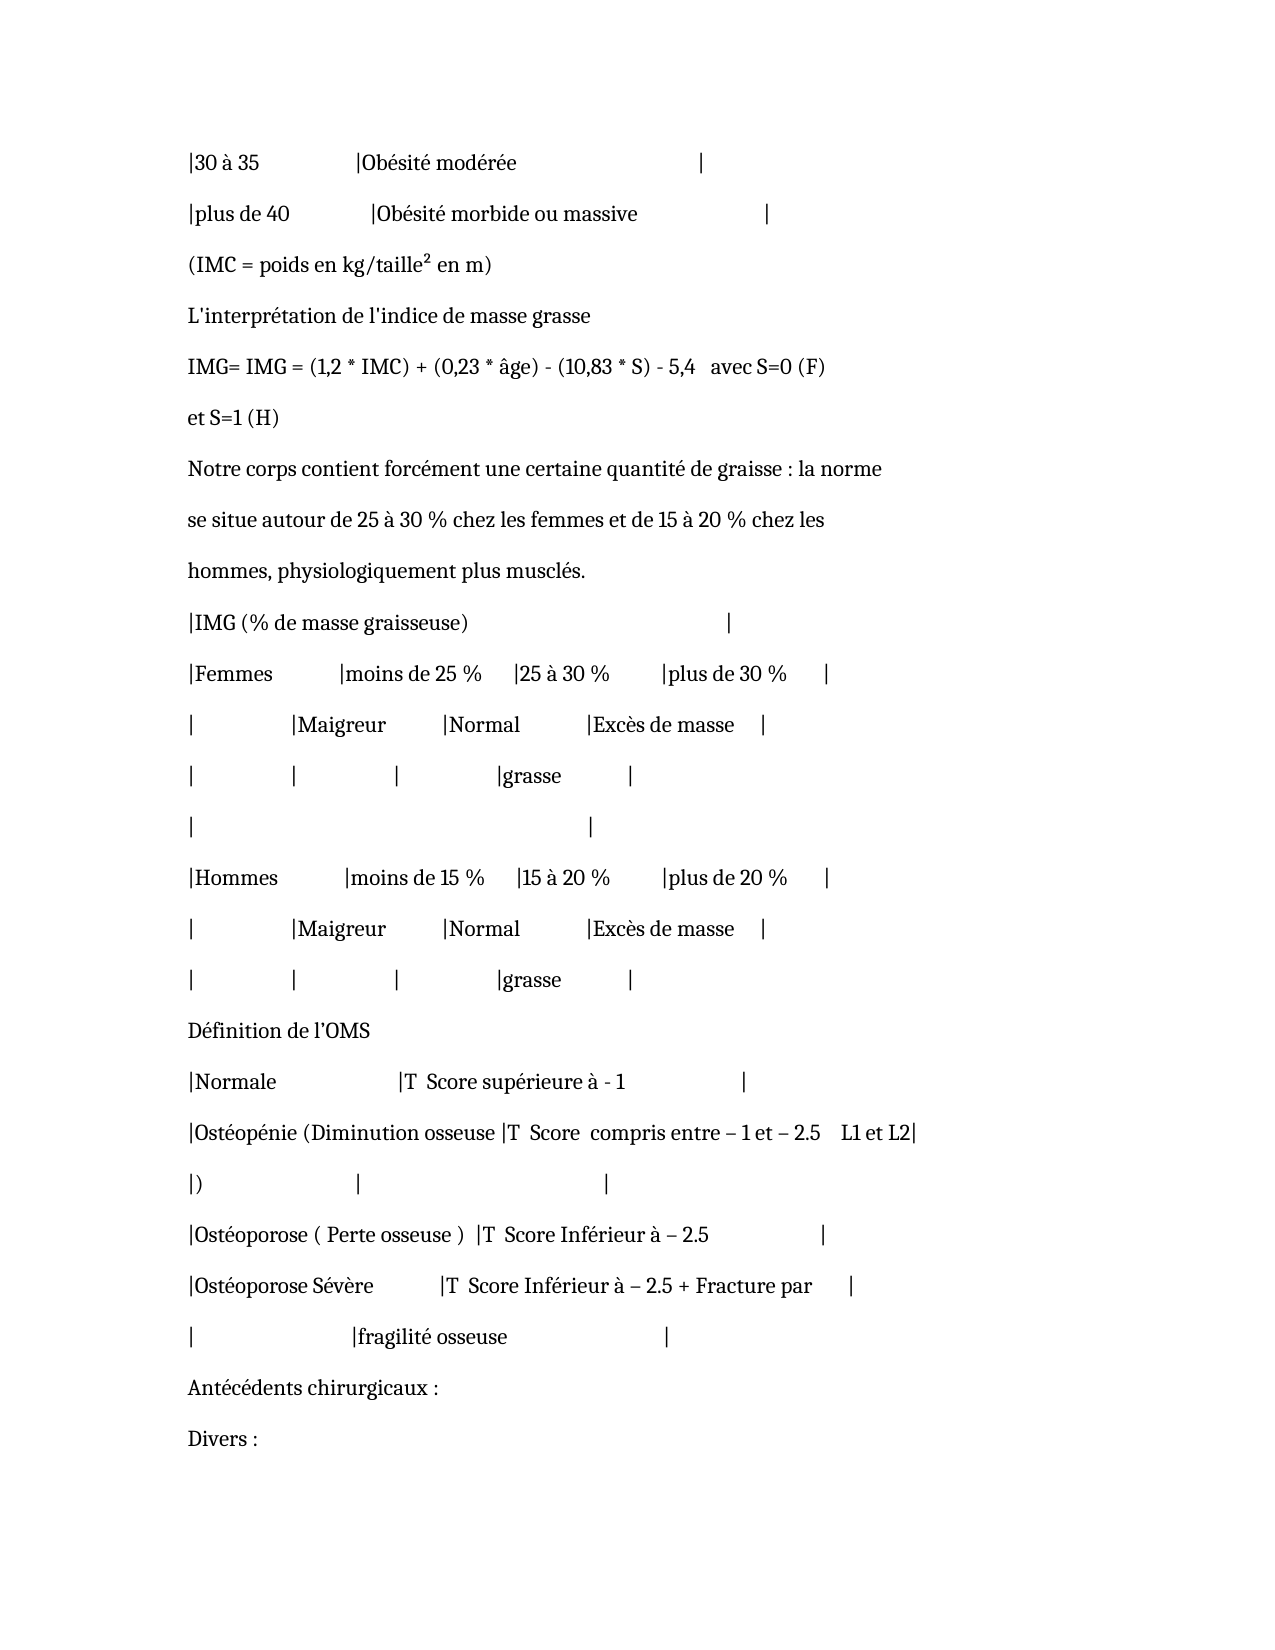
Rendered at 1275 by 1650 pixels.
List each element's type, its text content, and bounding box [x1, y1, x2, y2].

text Antécédents chirurgicaux : [187, 1375, 1087, 1401]
text se situe autour de 25 à 30 % chez les femmes et de 15 à 20 % chez les [187, 507, 1087, 534]
text | |fragilité osseuse | [187, 1324, 1087, 1350]
text L'interprétation de l'indice de masse grasse [187, 303, 1087, 329]
text |) | | [187, 1171, 1087, 1197]
text Notre corps contient forcément une certaine quantité de graisse : la norme [187, 456, 1087, 483]
text |Ostéoporose Sévère |T Score Inférieur à – 2.5 + Fracture par | [187, 1273, 1087, 1299]
text IMG= IMG = (1,2 * IMC) + (0,23 * âge) - (10,83 * S) - 5,4 avec S=0 (F) [187, 354, 1087, 381]
text | | | |grasse | [187, 762, 1087, 789]
text | |Maigreur |Normal |Excès de masse | [187, 916, 1087, 942]
text | | | |grasse | [187, 967, 1087, 993]
text hommes, physiologiquement plus musclés. [187, 558, 1087, 585]
text | |Maigreur |Normal |Excès de masse | [187, 711, 1087, 738]
text Définition de l’OMS [187, 1018, 1087, 1044]
text |plus de 40 |Obésité morbide ou massive | [187, 201, 1087, 227]
text |Ostéoporose ( Perte osseuse ) |T Score Inférieur à – 2.5 | [187, 1222, 1087, 1248]
text |IMG (% de masse graisseuse) | [187, 609, 1087, 636]
text |Hommes |moins de 15 % |15 à 20 % |plus de 20 % | [187, 864, 1087, 891]
text et S=1 (H) [187, 405, 1087, 432]
text (IMC = poids en kg/taille² en m) [187, 252, 1087, 278]
text | | [187, 813, 1087, 840]
text |Ostéopénie (Diminution osseuse |T Score compris entre – 1 et – 2.5 L1 et L2| [187, 1120, 1087, 1146]
text |Femmes |moins de 25 % |25 à 30 % |plus de 30 % | [187, 660, 1087, 687]
text |Normale |T Score supérieure à - 1 | [187, 1069, 1087, 1095]
text Divers : [187, 1426, 1087, 1452]
text |30 à 35 |Obésité modérée | [187, 150, 1087, 176]
